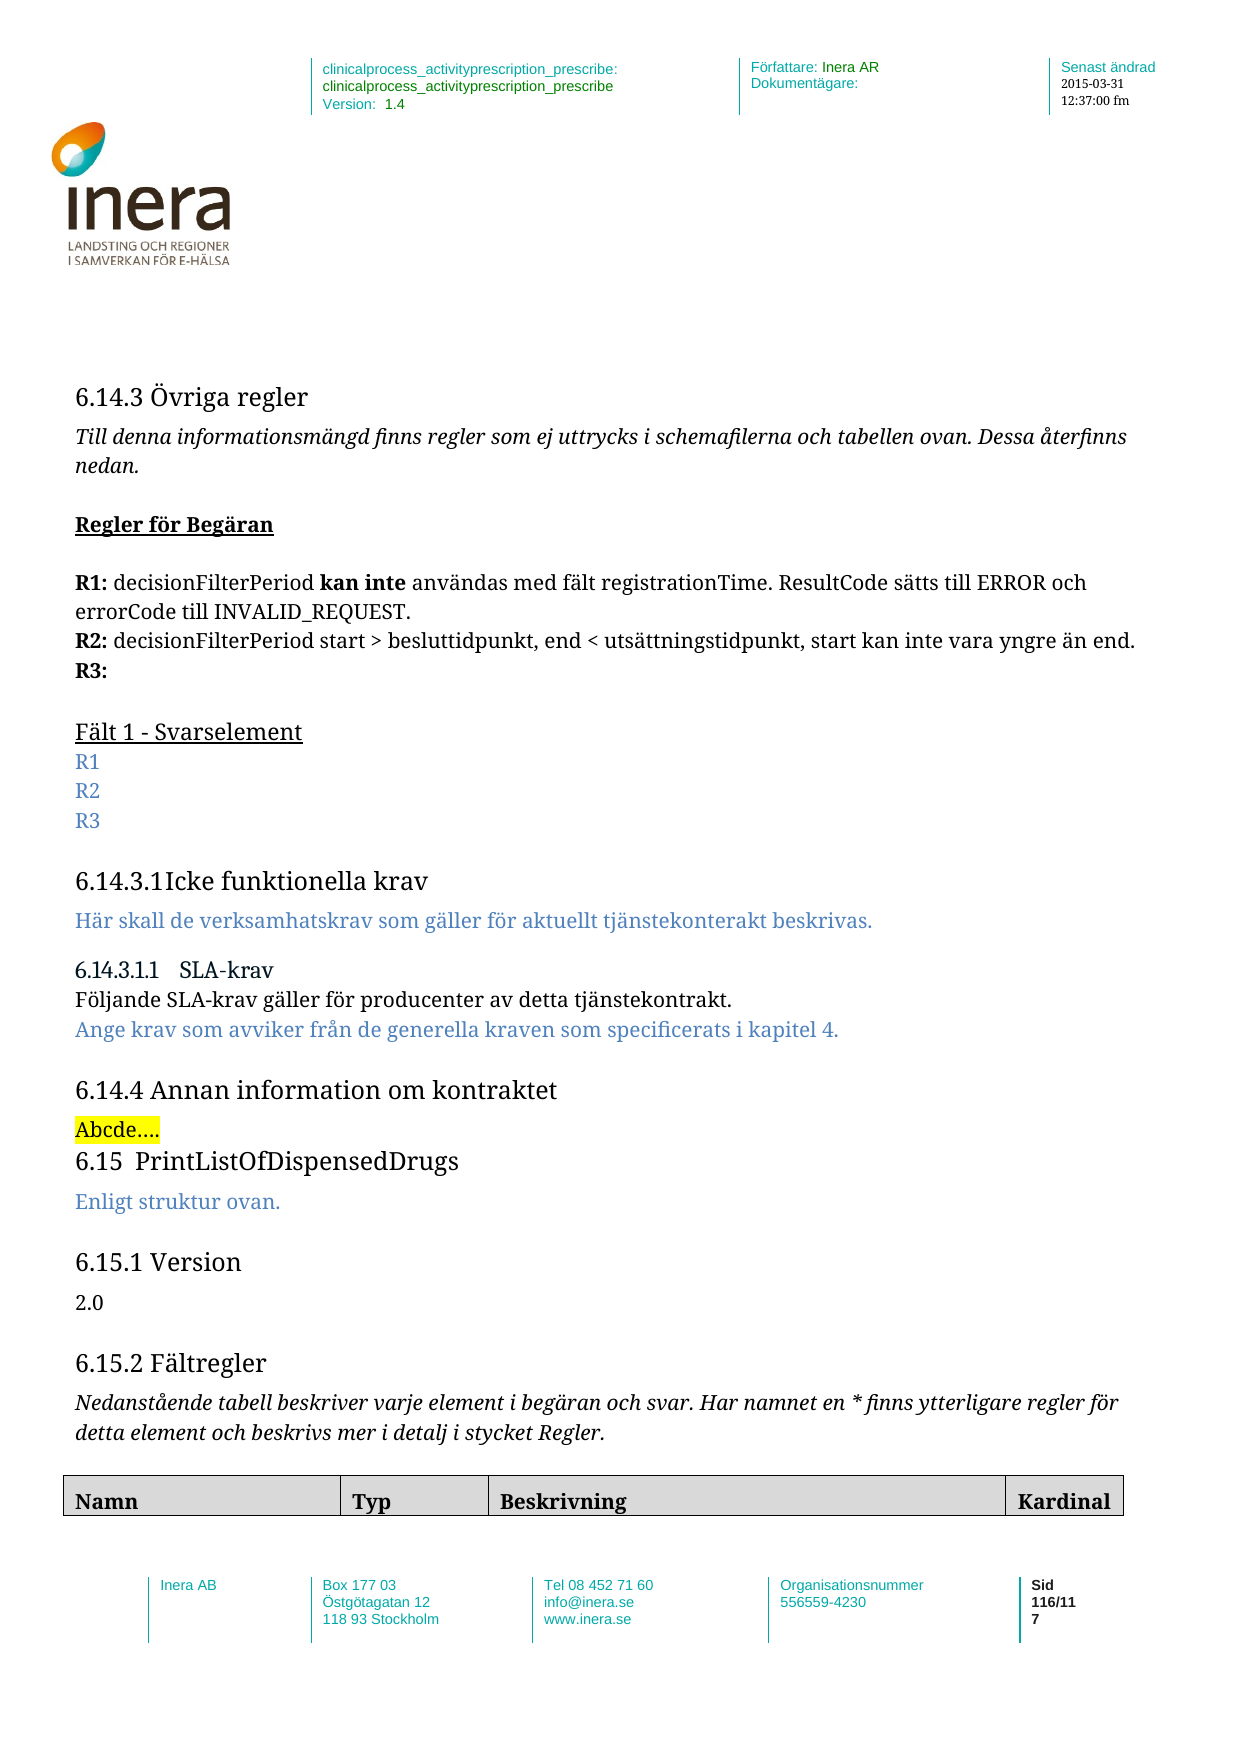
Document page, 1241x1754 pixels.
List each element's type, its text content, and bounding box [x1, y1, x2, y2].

text R1: decisionFilterPeriod kan inte användas med fält registrationTime. ResultCode sätts till ERROR och errorCode till INVALID_REQUEST. [75, 567, 1165, 626]
picture [51, 122, 230, 265]
text Följande SLA-krav gäller för producenter av detta tjänstekontrakt. [75, 985, 1165, 1014]
text R1 [75, 747, 1165, 776]
subtitle Version [75, 1245, 1165, 1279]
text R3: [75, 655, 1165, 684]
text Fält 1 - Svarselement [75, 715, 1165, 747]
subtitle PrintListOfDispensedDrugs [75, 1144, 1165, 1178]
text Regler för Begäran [75, 509, 1165, 538]
text Nedanstående tabell beskriver varje element i begäran och svar. Har namnet en * finns ytterligare regler för detta element och beskrivs mer i detalj i stycket Regler. [75, 1388, 1165, 1446]
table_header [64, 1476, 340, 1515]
subtitle Fältregler [75, 1345, 1165, 1379]
text R2 [75, 776, 1165, 805]
text Ange krav som avviker från de generella kraven som specificerats i kapitel 4. [75, 1014, 1165, 1043]
subtitle Övriga regler [75, 379, 1165, 413]
text Till denna informationsmängd finns regler som ej uttrycks i schemafilerna och tabellen ovan. Dessa återfinns nedan. [75, 422, 1165, 480]
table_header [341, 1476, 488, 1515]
text R3 [75, 805, 1165, 834]
subtitle Annan information om kontraktet [75, 1072, 1165, 1106]
subtitle SLA-krav [75, 956, 1165, 985]
text Abcde…. [75, 1115, 1165, 1144]
subtitle Icke funktionella krav [75, 863, 1165, 897]
text Här skall de verksamhatskrav som gäller för aktuellt tjänstekonterakt beskrivas. [75, 906, 1165, 935]
text Enligt struktur ovan. [75, 1186, 1165, 1216]
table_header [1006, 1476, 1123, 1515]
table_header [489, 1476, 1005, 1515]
text R2: decisionFilterPeriod start > besluttidpunkt, end < utsättningstidpunkt, start kan inte vara yngre än end. [75, 626, 1165, 655]
text 2.0 [75, 1287, 1165, 1316]
